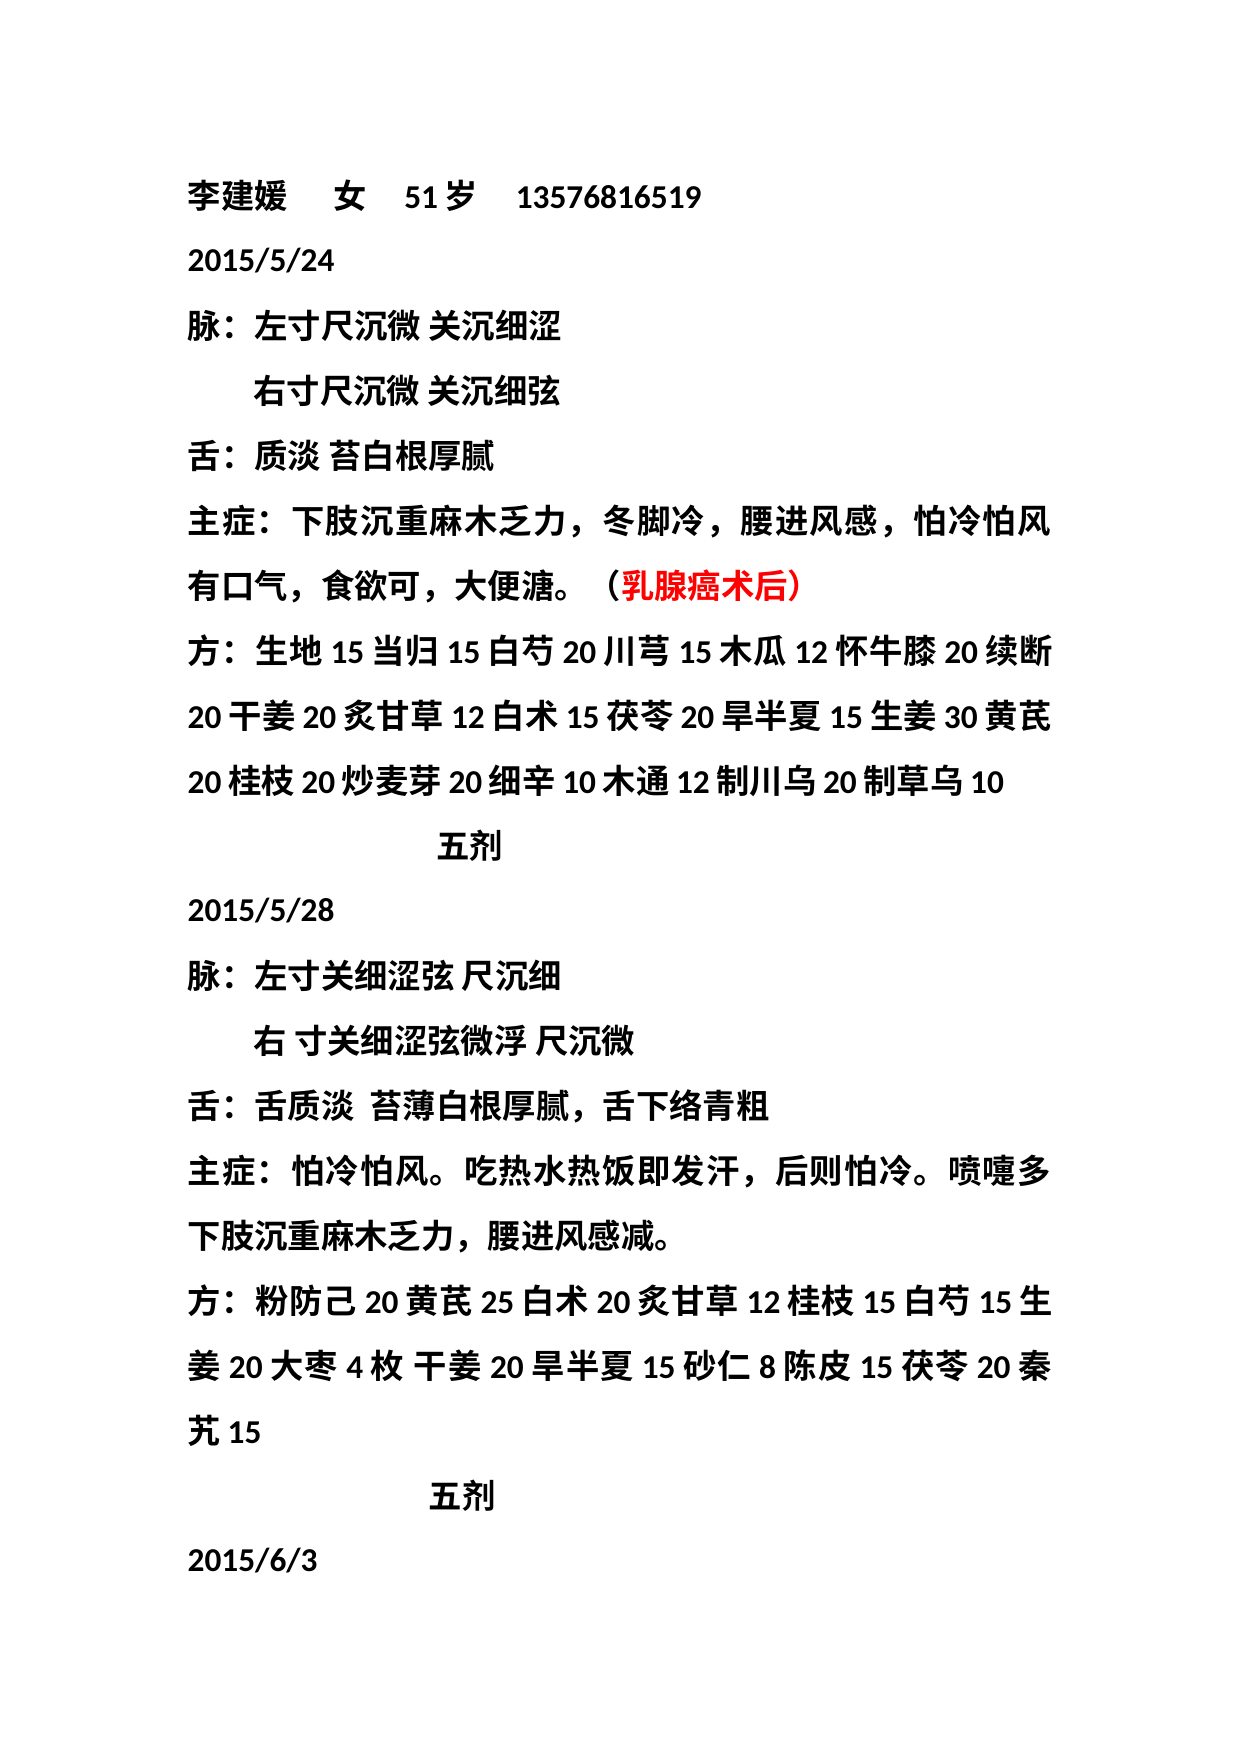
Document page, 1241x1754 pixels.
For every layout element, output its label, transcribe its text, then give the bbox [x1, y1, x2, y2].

text 右寸尺沉微 关沉细弦 [187, 357, 1053, 422]
text 五剂 [187, 812, 1053, 877]
text 脉：左寸尺沉微 关沉细涩 [187, 292, 1053, 357]
text 2015/6/3 [187, 1527, 1053, 1592]
text 李建媛 女 51岁 13576816519 [187, 162, 1053, 227]
text 方：粉防己20黄芪25白术20炙甘草12桂枝15白芍15生姜20大枣4枚 干姜20旱半夏15砂仁8陈皮15茯苓20秦艽15 [187, 1267, 1053, 1462]
text 脉：左寸关细涩弦 尺沉细 [187, 942, 1053, 1007]
text 2015/5/28 [187, 877, 1053, 942]
text 2015/5/24 [187, 227, 1053, 292]
text 右 寸关细涩弦微浮 尺沉微 [187, 1007, 1053, 1072]
text 五剂 [187, 1462, 1053, 1527]
text 舌：质淡 苔白根厚腻 [187, 422, 1053, 487]
text 主症：下肢沉重麻木乏力，冬脚冷，腰进风感，怕冷怕风。有口气，食欲可，大便溏。（乳腺癌术后） [187, 487, 1053, 617]
text 舌：舌质淡 苔薄白根厚腻，舌下络青粗 [187, 1072, 1053, 1137]
text 主症：怕冷怕风。吃热水热饭即发汗，后则怕冷。喷嚏多。下肢沉重麻木乏力，腰进风感减。 [187, 1137, 1053, 1267]
text 方：生地15当归15白芍20川芎15木瓜12怀牛膝20续断20干姜20炙甘草12白术15茯苓20旱半夏15生姜30黄芪20桂枝20炒麦芽20细辛10木通12制川乌20制草乌10 [187, 617, 1053, 812]
